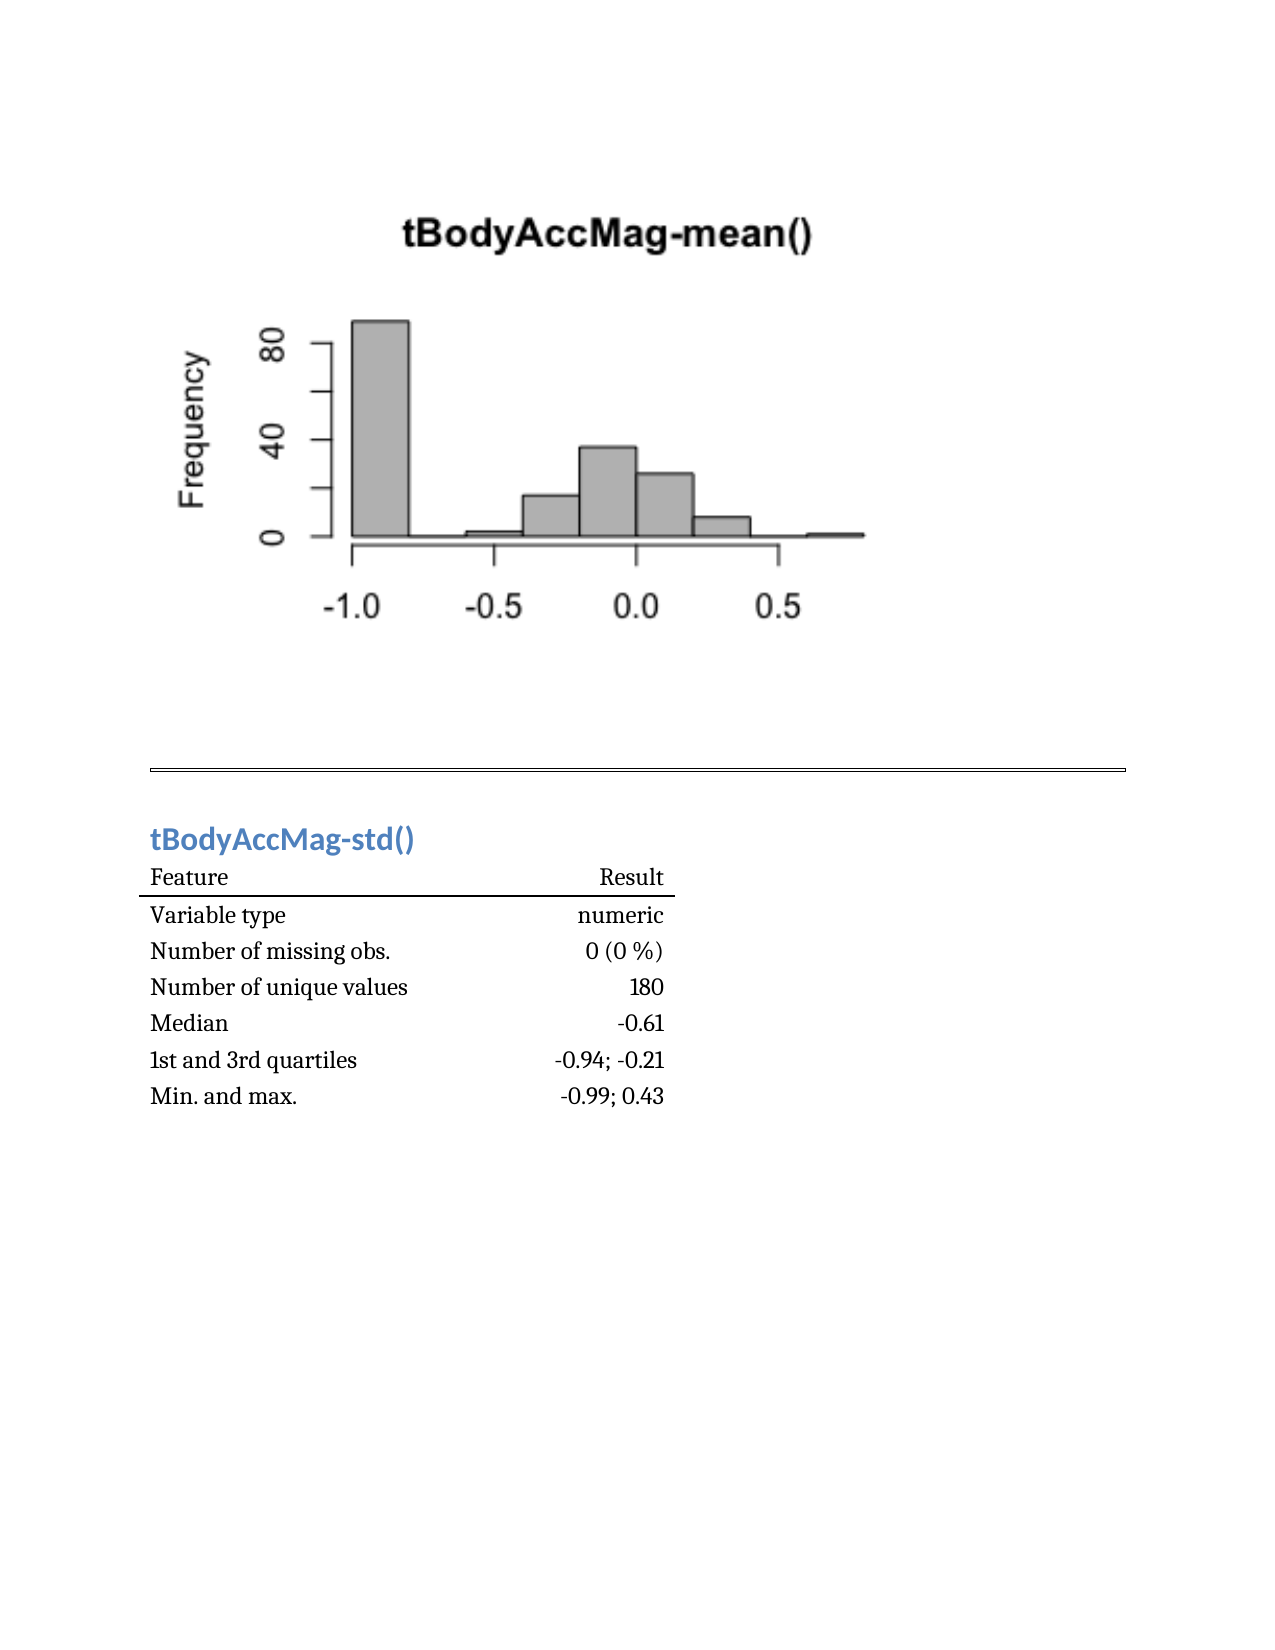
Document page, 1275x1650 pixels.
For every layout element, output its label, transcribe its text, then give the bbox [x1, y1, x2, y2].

table_cell 1st and 3rd quartiles [139, 1042, 487, 1078]
table_cell Median [139, 1006, 487, 1042]
table_cell -0.99; 0.43 [487, 1078, 675, 1114]
table_cell Number of missing obs. [139, 933, 487, 969]
table_cell Variable type [139, 897, 487, 933]
table_cell numeric [487, 897, 675, 933]
table_header Result [487, 859, 675, 895]
table_header Feature [139, 859, 487, 895]
table_cell -0.94; -0.21 [487, 1042, 675, 1078]
picture [168, 150, 969, 750]
table_cell 180 [487, 969, 675, 1006]
subtitle tBodyAccMag-std() [150, 818, 1125, 859]
table_cell 0 (0 %) [487, 933, 675, 969]
table_cell -0.61 [487, 1006, 675, 1042]
table_cell Min. and max. [139, 1078, 487, 1114]
table_cell Number of unique values [139, 969, 487, 1006]
